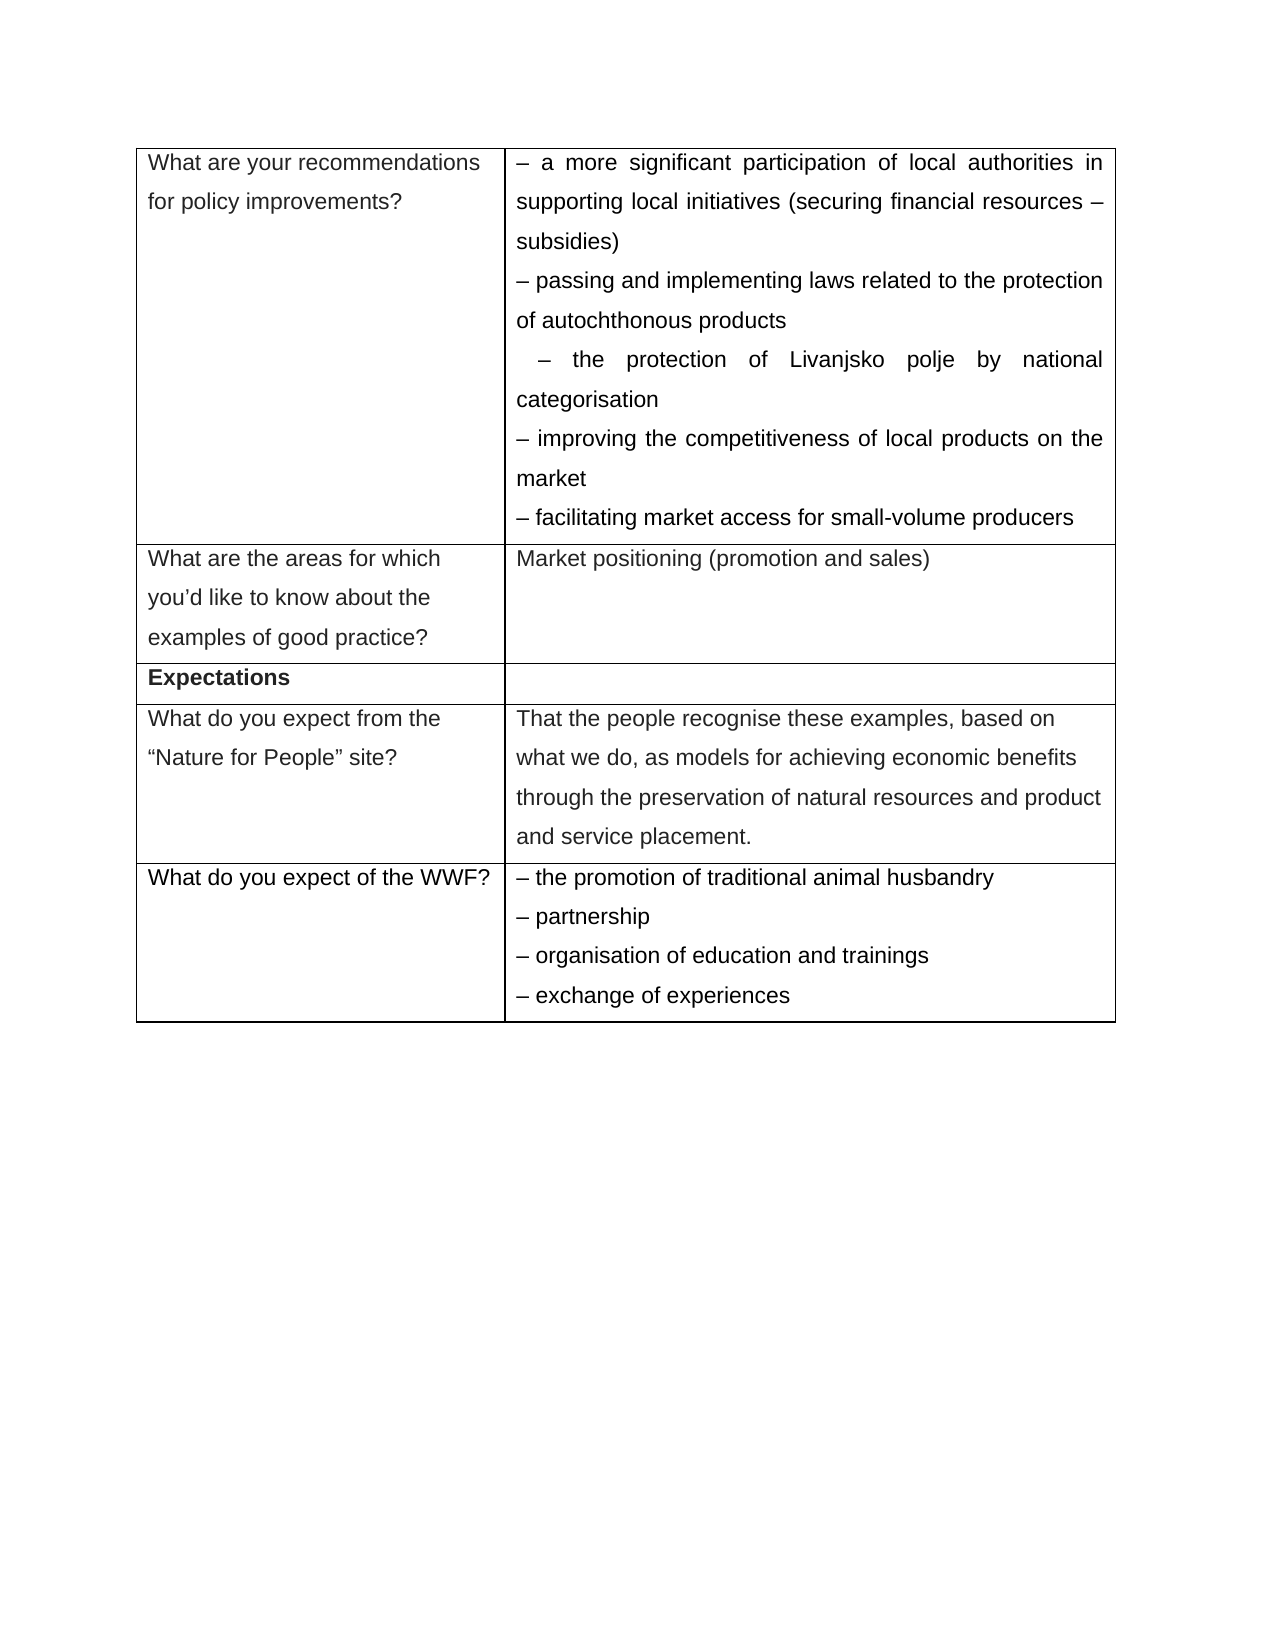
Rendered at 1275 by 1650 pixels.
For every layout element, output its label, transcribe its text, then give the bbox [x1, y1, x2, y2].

table_cell [506, 664, 1115, 703]
table_cell Expectations [137, 664, 504, 703]
table_cell What are the areas for which you’d like to know about the examples of good practice? [137, 545, 504, 663]
table_cell Market positioning (promotion and sales) [506, 545, 1115, 663]
table_cell – the promotion of traditional animal husbandry – partnership – organisation of education and trainings – exchange of experiences [506, 864, 1115, 1021]
table_cell What do you expect of the WWF? [137, 864, 504, 1021]
table_cell That the people recognise these examples, based on what we do, as models for achieving economic benefits through the preservation of natural resources and product and service placement. [506, 705, 1115, 862]
table_cell What are your recommendations for policy improvements? [137, 149, 504, 543]
table_cell What do you expect from the “Nature for People” site? [137, 705, 504, 862]
table_cell – a more significant participation of local authorities in supporting local initiatives (securing financial resources – subsidies) – passing and implementing laws related to the protection of autochthonous products – the protection of Livanjsko polje by national categorisation – improving the competitiveness of local products on the market – facilitating market access for small-volume producers [506, 149, 1115, 543]
